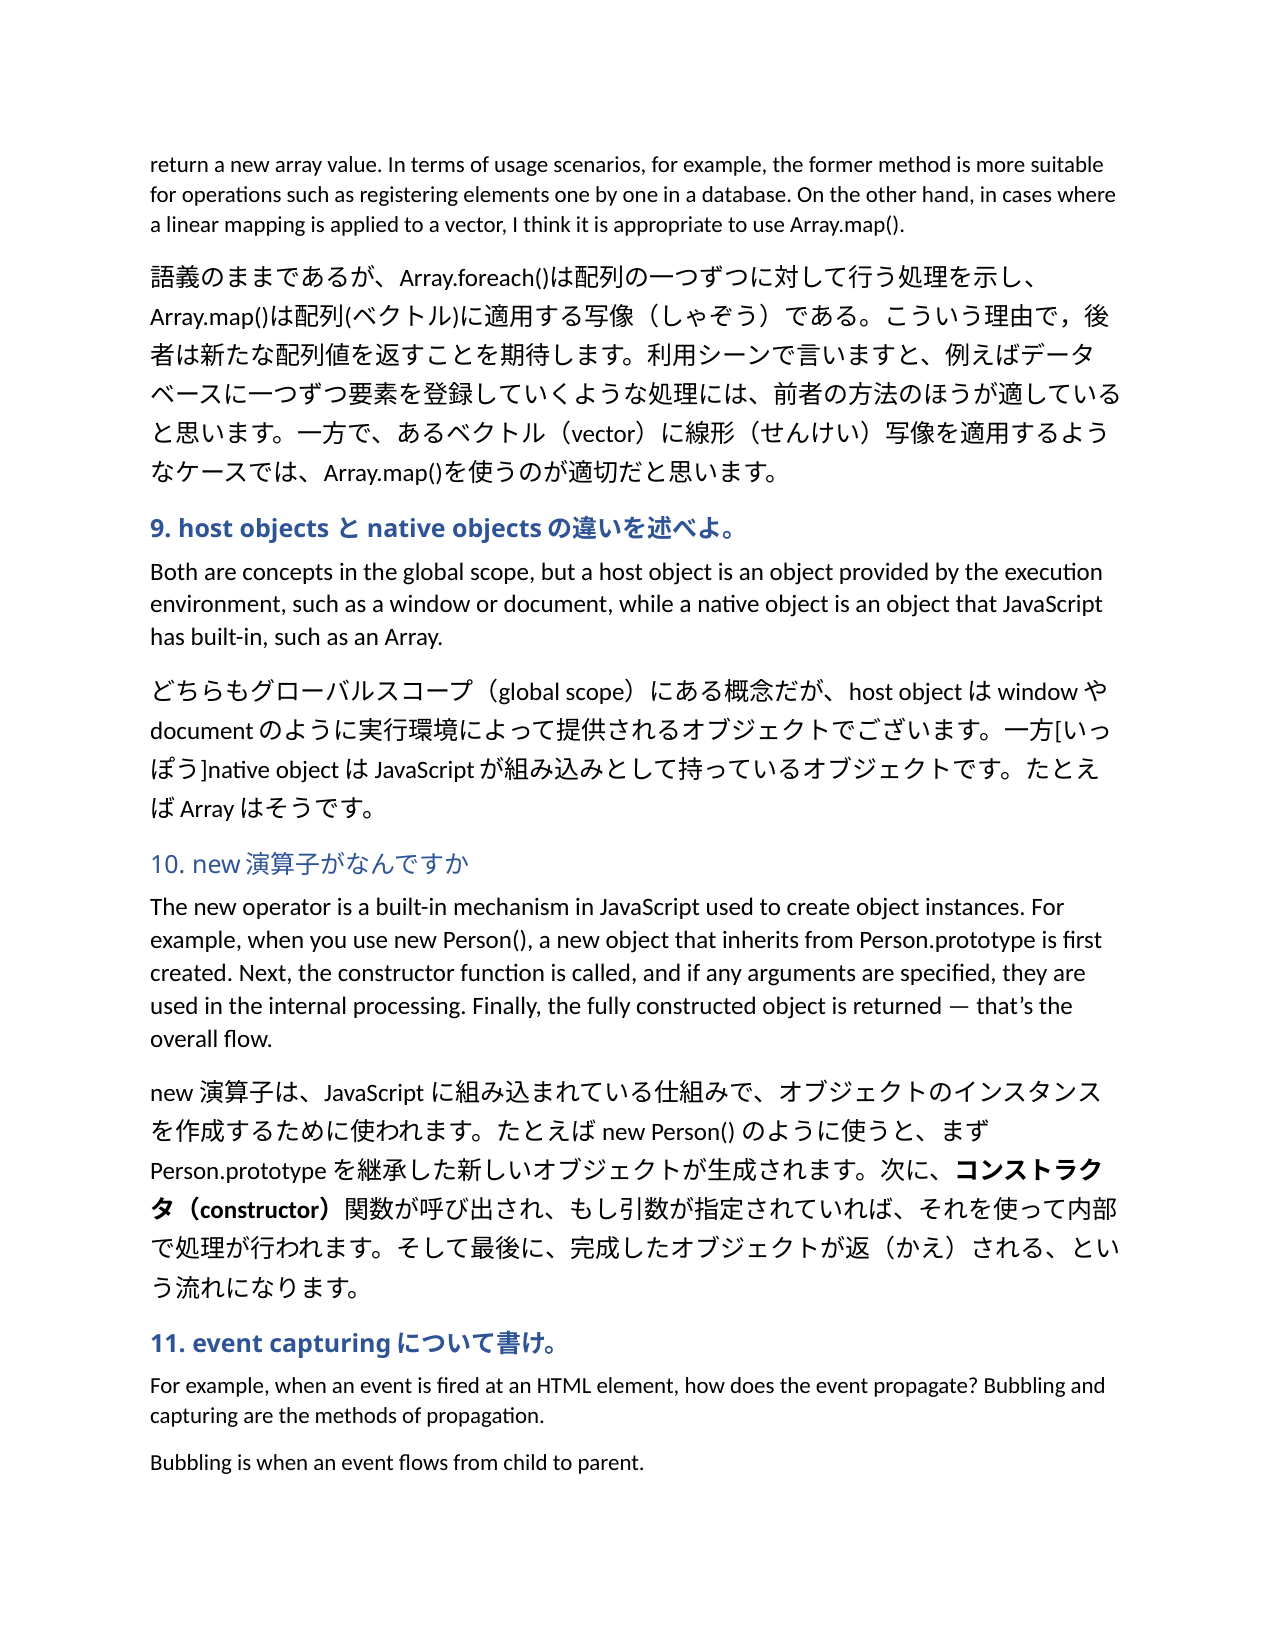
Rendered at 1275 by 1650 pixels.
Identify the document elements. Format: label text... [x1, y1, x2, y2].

subtitle 10. new演算子がなんですか [150, 844, 1125, 880]
subtitle 9. host objects と native objectsの違いを述べよ。 [150, 508, 1125, 544]
text 語義のままであるが、Array.foreach()は配列の一つずつに対して行う処理を示し、Array.map()は配列(ベクトル)に適用する写像（しゃぞう）である。こういう理由で，後者は新たな配列値を返すことを期待します。利用シーンで言いますと、例えばデータベースに一つずつ要素を登録していくような処理には、前者の方法のほうが適していると思います。一方で、あるベクトル（vector）に線形（せんけい）写像を適用するようなケースでは、Array.map()を使うのが適切だと思います。 [150, 257, 1125, 489]
text new 演算子は、JavaScript に組み込まれている仕組みで、オブジェクトのインスタンスを作成するために使われます。たとえば new Person() のように使うと、まず Person.prototype を継承した新しいオブジェクトが生成されます。次に、コンストラクタ（constructor）関数が呼び出され、もし引数が指定されていれば、それを使って内部で処理が行われます。そして最後に、完成したオブジェクトが返（かえ）される、という流れになります。 [150, 1073, 1125, 1304]
text どちらもグローバルスコープ（global scope）にある概念だが、host objectはwindowやdocumentのように実行環境によって提供されるオブジェクトでございます。一方[いっぽう]native objectはJavaScriptが組み込みとして持っているオブジェクトです。たとえばArrayはそうです。 [150, 671, 1125, 824]
text Bubbling is when an event flows from child to parent. [150, 1448, 1125, 1476]
subtitle 11. event capturingについて書け。 [150, 1324, 1125, 1360]
text The new operator is a built-in mechanism in JavaScript used to create object instances. For example, when you use new Person(), a new object that inherits from Person.prototype is first created. Next, the constructor function is called, and if any arguments are specified, they are used in the internal processing. Finally, the fully constructed object is returned — that’s the overall flow. [150, 891, 1125, 1054]
text For example, when an event is fired at an HTML element, how does the event propagate? Bubbling and capturing are the methods of propagation. [150, 1371, 1125, 1429]
text Both are concepts in the global scope, but a host object is an object provided by the execution environment, such as a window or document, while a native object is an object that JavaScript has built-in, such as an Array. [150, 556, 1125, 652]
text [150, 150, 1125, 238]
